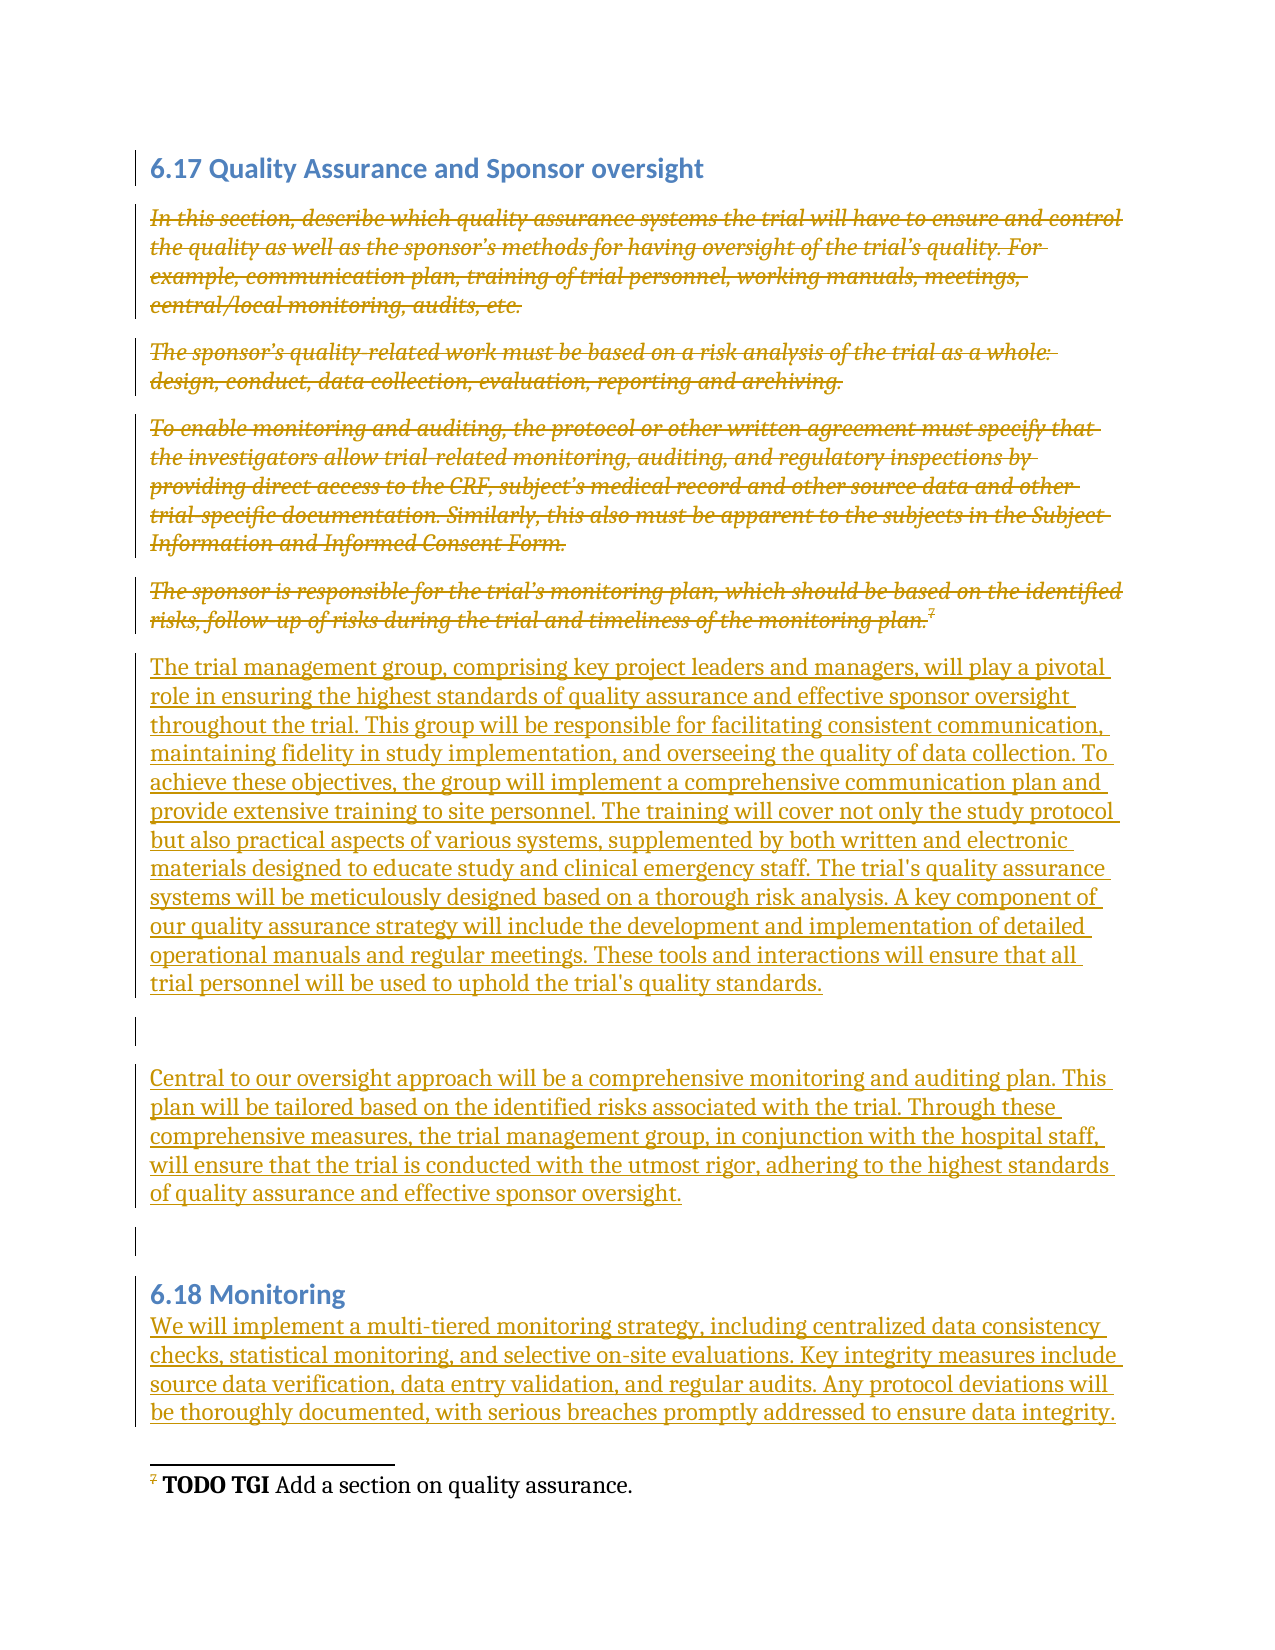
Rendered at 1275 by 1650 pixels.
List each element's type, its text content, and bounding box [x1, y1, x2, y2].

subtitle 6.17 Quality Assurance and Sponsor oversight [150, 150, 1125, 186]
subtitle 6.18 Monitoring [150, 1276, 1125, 1312]
